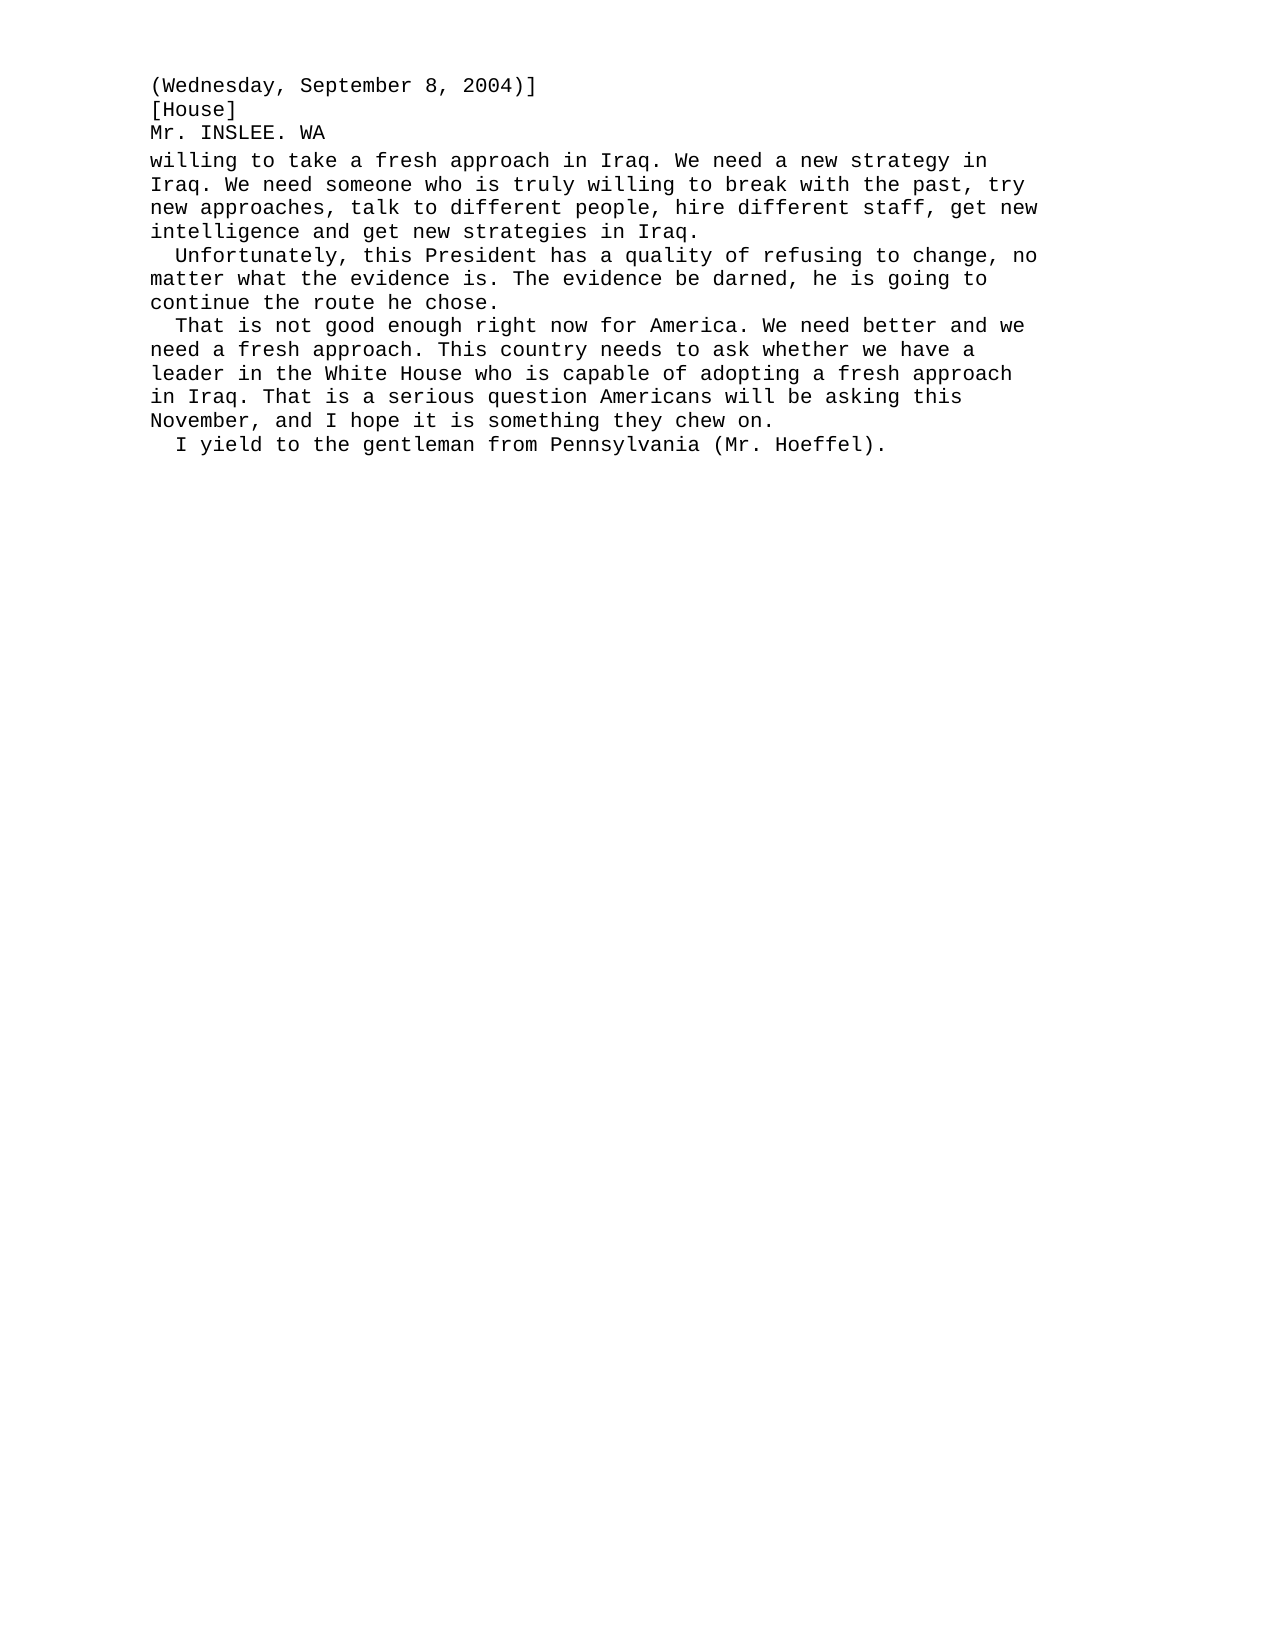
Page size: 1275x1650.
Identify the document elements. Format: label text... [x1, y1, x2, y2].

text I yield to the gentleman from Pennsylvania (Mr. Hoeffel). [150, 434, 1125, 457]
text need a fresh approach. This country needs to ask whether we have a [150, 339, 1125, 363]
text Unfortunately, this President has a quality of refusing to change, no [150, 244, 1125, 268]
text leader in the White House who is capable of adopting a fresh approach [150, 363, 1125, 386]
text November, and I hope it is something they chew on. [150, 410, 1125, 434]
text new approaches, talk to different people, hire different staff, get new [150, 197, 1125, 221]
text continue the route he chose. [150, 292, 1125, 316]
text in Iraq. That is a serious question Americans will be asking this [150, 386, 1125, 410]
text matter what the evidence is. The evidence be darned, he is going to [150, 268, 1125, 292]
text willing to take a fresh approach in Iraq. We need a new strategy in [150, 150, 1125, 174]
text That is not good enough right now for America. We need better and we [150, 316, 1125, 339]
text Iraq. We need someone who is truly willing to break with the past, try [150, 174, 1125, 197]
text intelligence and get new strategies in Iraq. [150, 221, 1125, 244]
